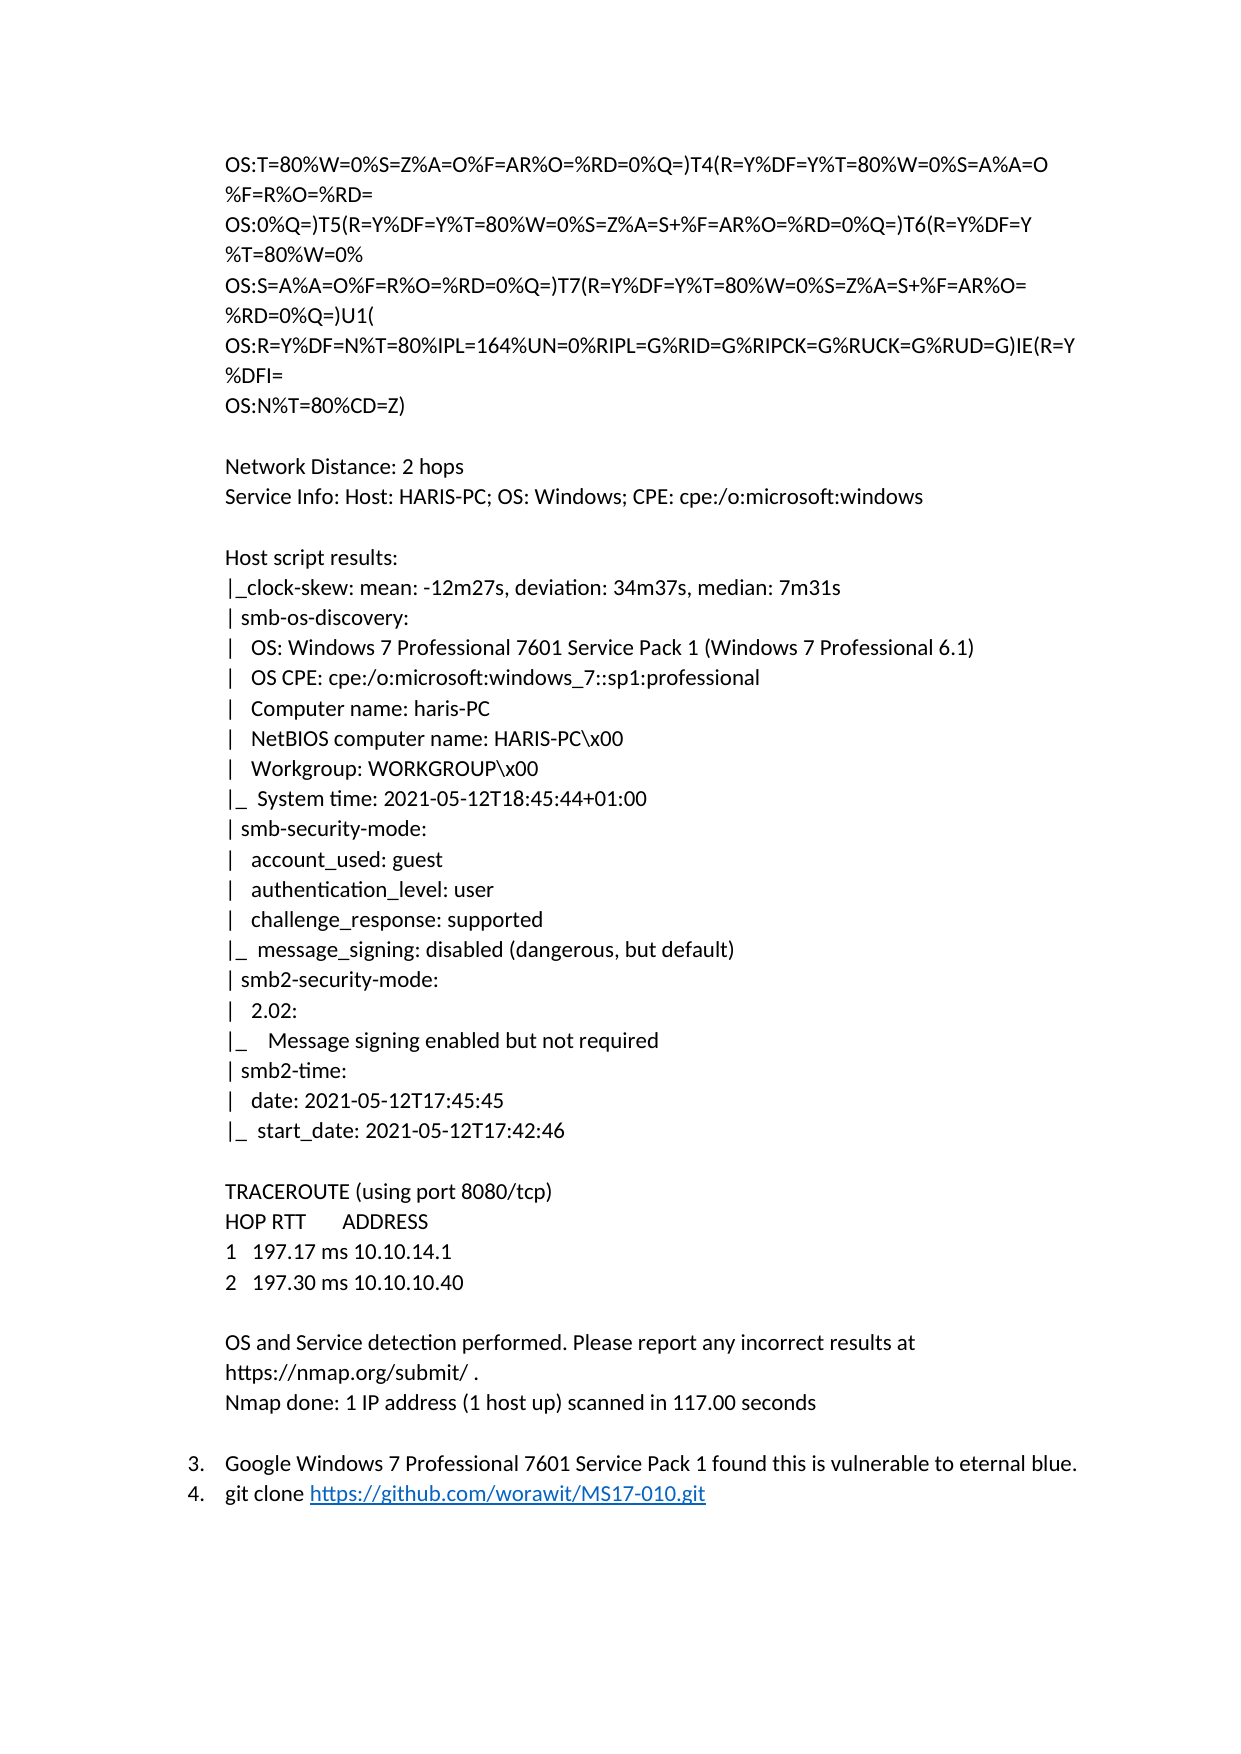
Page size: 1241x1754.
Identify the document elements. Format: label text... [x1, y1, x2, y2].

list | smb2-time: [225, 1056, 1090, 1084]
list Service Info: Host: HARIS-PC; OS: Windows; CPE: cpe:/o:microsoft:windows [225, 482, 1090, 510]
list OS:N%T=80%CD=Z) [225, 392, 1090, 420]
list OS:S=A%A=O%F=R%O=%RD=0%Q=)T7(R=Y%DF=Y%T=80%W=0%S=Z%A=S+%F=AR%O=%RD=0%Q=)U1( [225, 271, 1090, 329]
list | date: 2021-05-12T17:45:45 [225, 1086, 1090, 1114]
list Network Distance: 2 hops [225, 452, 1090, 480]
list |_ message_signing: disabled (dangerous, but default) [225, 935, 1090, 963]
list OS:0%Q=)T5(R=Y%DF=Y%T=80%W=0%S=Z%A=S+%F=AR%O=%RD=0%Q=)T6(R=Y%DF=Y%T=80%W=0% [225, 210, 1090, 269]
list Host script results: [225, 543, 1090, 571]
list | challenge_response: supported [225, 905, 1090, 933]
list 1 197.17 ms 10.10.14.1 [225, 1237, 1090, 1266]
list | Computer name: haris-PC [225, 694, 1090, 722]
list | account_used: guest [225, 845, 1090, 873]
list | smb-security-mode: [225, 814, 1090, 843]
list OS:T=80%W=0%S=Z%A=O%F=AR%O=%RD=0%Q=)T4(R=Y%DF=Y%T=80%W=0%S=A%A=O%F=R%O=%RD= [225, 150, 1090, 208]
list Google Windows 7 Professional 7601 Service Pack 1 found this is vulnerable to eternal blue. [187, 1449, 1090, 1477]
list | OS CPE: cpe:/o:microsoft:windows_7::sp1:professional [225, 663, 1090, 692]
list HOP RTT ADDRESS [225, 1207, 1090, 1235]
list 2 197.30 ms 10.10.10.40 [225, 1268, 1090, 1296]
list OS and Service detection performed. Please report any incorrect results at https://nmap.org/submit/ . [225, 1328, 1090, 1386]
list | 2.02: [225, 996, 1090, 1024]
list | OS: Windows 7 Professional 7601 Service Pack 1 (Windows 7 Professional 6.1) [225, 633, 1090, 661]
list |_ Message signing enabled but not required [225, 1026, 1090, 1054]
list | NetBIOS computer name: HARIS-PC\x00 [225, 724, 1090, 752]
list OS:R=Y%DF=N%T=80%IPL=164%UN=0%RIPL=G%RID=G%RIPCK=G%RUCK=G%RUD=G)IE(R=Y%DFI= [225, 331, 1090, 389]
list | smb-os-discovery: [225, 603, 1090, 631]
list | smb2-security-mode: [225, 966, 1090, 994]
list | Workgroup: WORKGROUP\x00 [225, 754, 1090, 782]
list git clone https://github.com/worawit/MS17-010.git [187, 1479, 1090, 1507]
list TRACEROUTE (using port 8080/tcp) [225, 1177, 1090, 1205]
list Nmap done: 1 IP address (1 host up) scanned in 117.00 seconds [225, 1388, 1090, 1417]
list |_ start_date: 2021-05-12T17:42:46 [225, 1117, 1090, 1145]
list |_ System time: 2021-05-12T18:45:44+01:00 [225, 784, 1090, 812]
list | authentication_level: user [225, 875, 1090, 903]
list |_clock-skew: mean: -12m27s, deviation: 34m37s, median: 7m31s [225, 573, 1090, 601]
